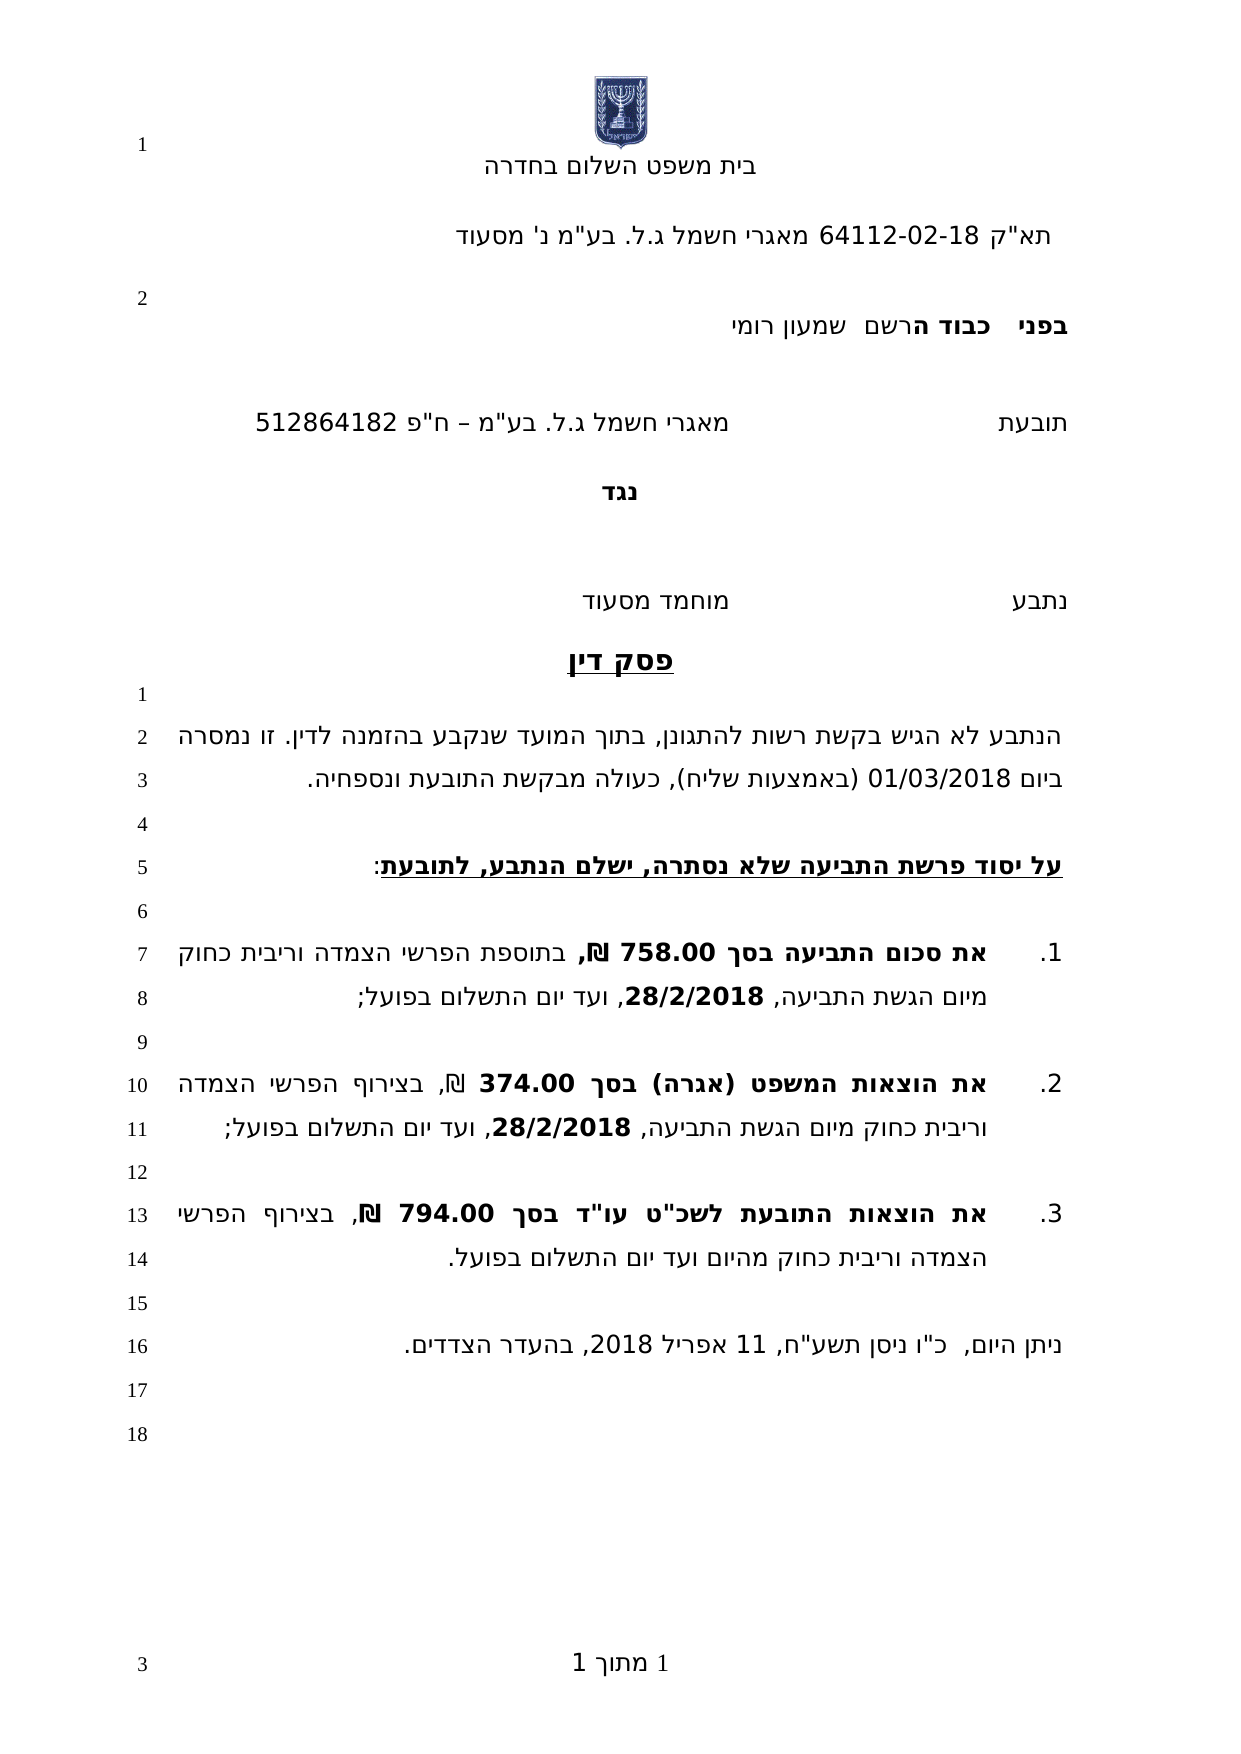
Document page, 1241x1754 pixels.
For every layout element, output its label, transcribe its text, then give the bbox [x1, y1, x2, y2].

text הנתבע לא הגיש בקשת רשות להתגונן, בתוך המועד שנקבע בהזמנה לדין. זו נמסרה ביום 01/03/2018 (באמצעות שליח), כעולה מבקשת התובעת ונספחיה. [177, 721, 1063, 794]
text ניתן היום, , , בהעדר הצדדים. [177, 1330, 1063, 1359]
table_cell נגד [161, 438, 1079, 546]
table_cell [161, 369, 741, 438]
picture [589, 75, 651, 152]
text 1. את סכום התביעה בסך 758.00 ₪, בתוספת הפרשי הצמדה וריבית כחוק מיום הגשת התביעה, 28/2/2018, ועד יום התשלום בפועל; [177, 938, 1063, 1011]
table_cell [161, 546, 741, 615]
table_header בפני [1002, 311, 1079, 369]
text 3. את הוצאות התובעת לשכ"ט עו"ד בסך 794.00 ₪, בצירוף הפרשי הצמדה וריבית כחוק מהיום ועד יום התשלום בפועל. [177, 1199, 1063, 1272]
table_cell [741, 369, 1079, 438]
table_header כבוד ה [161, 311, 1002, 369]
text על יסוד פרשת התביעה שלא נסתרה, ישלם הנתבע, לתובעת: [177, 851, 1063, 881]
table_cell [741, 546, 1079, 615]
text 2. את הוצאות המשפט (אגרה) בסך 374.00 ₪, בצירוף הפרשי הצמדה וריבית כחוק מיום הגשת התביעה, 28/2/2018, ועד יום התשלום בפועל; [177, 1069, 1063, 1142]
table_header פסק דין [161, 644, 1079, 678]
